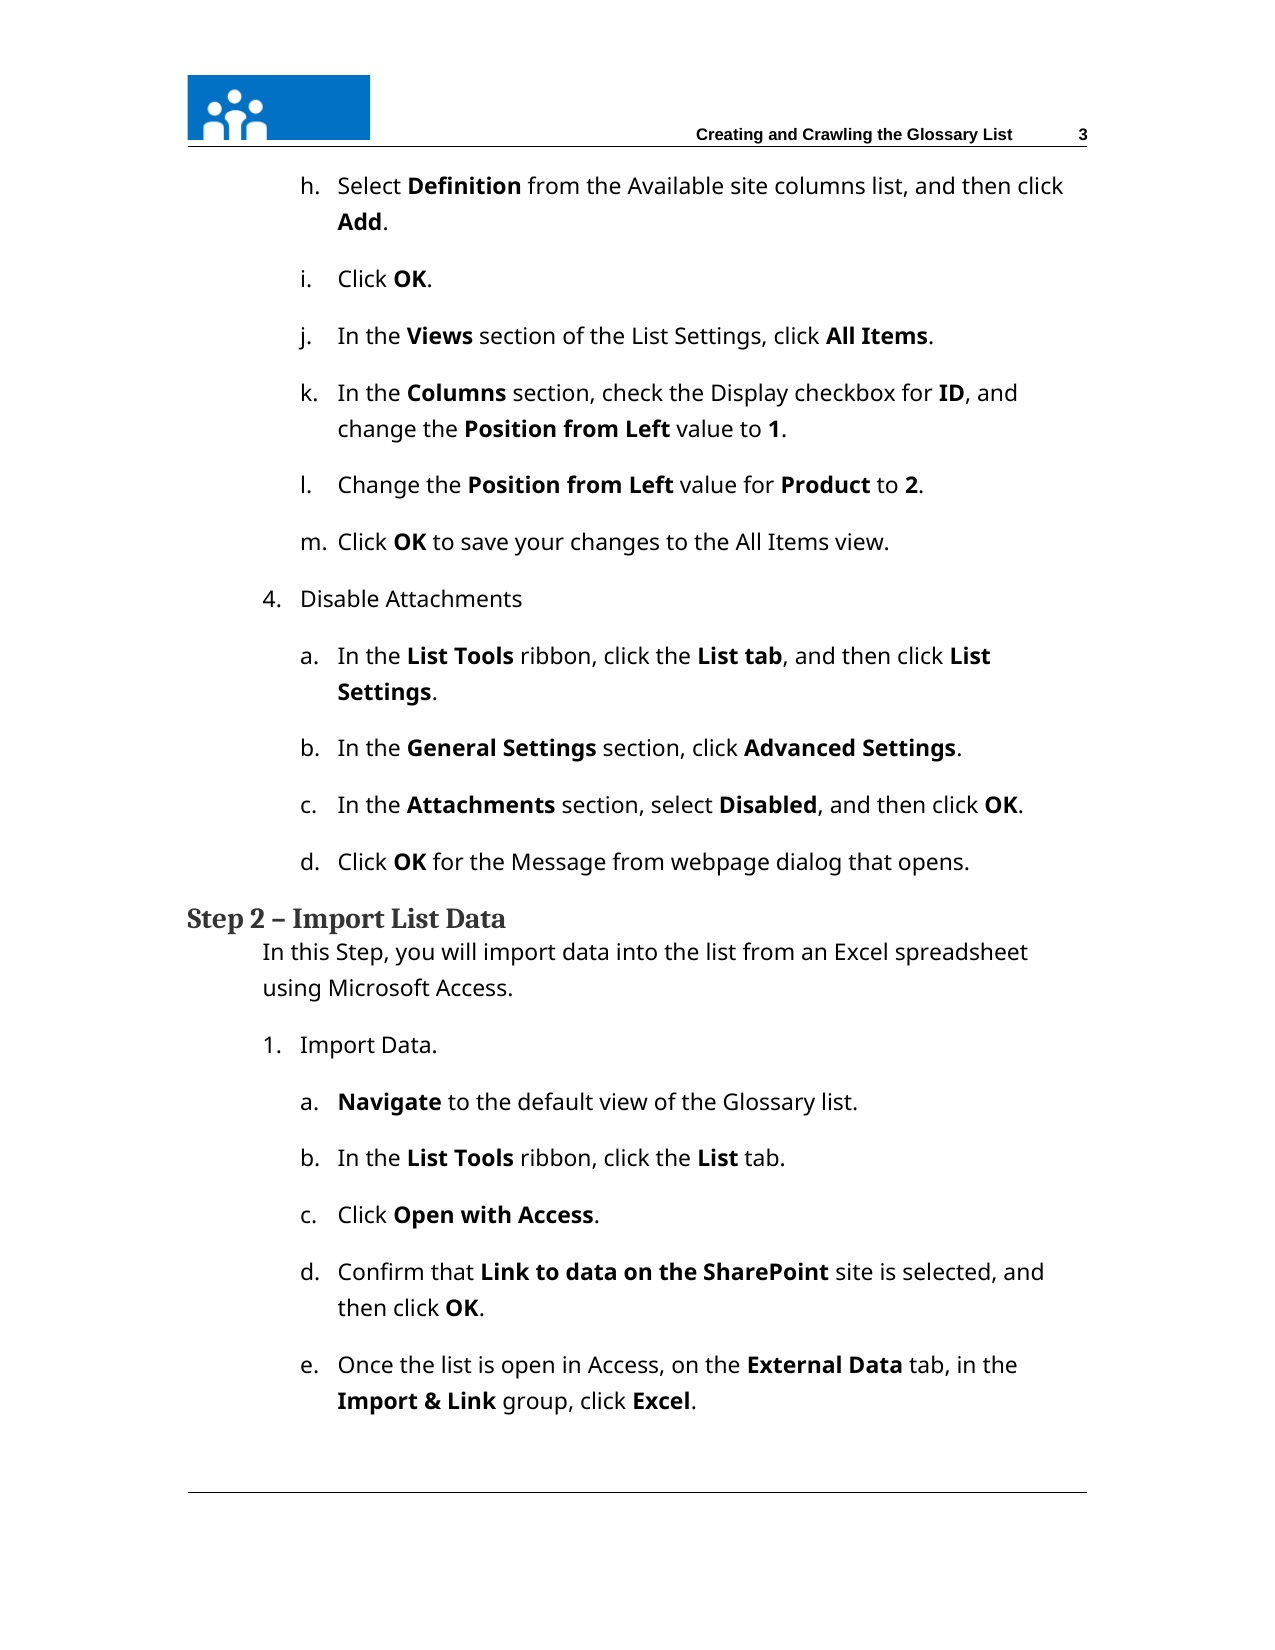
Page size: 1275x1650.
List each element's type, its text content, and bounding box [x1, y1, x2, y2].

list Click OK to save your changes to the All Items view. [300, 526, 1087, 557]
list Click OK for the Message from webpage dialog that opens. [300, 846, 1087, 877]
list Navigate to the default view of the Glossary list. [300, 1086, 1087, 1117]
picture [187, 75, 371, 140]
list In the Views section of the List Settings, click All Items. [300, 320, 1087, 351]
list In the List Tools ribbon, click the List tab. [300, 1142, 1087, 1174]
list In the Columns section, check the Display checkbox for ID, and change the Position from Left value to 1. [300, 377, 1087, 444]
list In the Attachments section, select Disabled, and then click OK. [300, 789, 1087, 820]
list Click Open with Access. [300, 1199, 1087, 1230]
list In the List Tools ribbon, click the List tab, and then click List Settings. [300, 639, 1087, 707]
list In the General Settings section, click Advanced Settings. [300, 732, 1087, 763]
subtitle Step 2 – Import List Data [187, 903, 1087, 936]
text In this Step, you will import data into the list from an Excel spreadsheet using Microsoft Access. [262, 936, 1087, 1003]
list Select Definition from the Available site columns list, and then click Add. [300, 170, 1087, 237]
text Disable Attachments [262, 583, 1087, 614]
list Import Data. [262, 1029, 1087, 1060]
list Confirm that Link to data on the SharePoint site is selected, and then click OK. [300, 1256, 1087, 1323]
list Change the Position from Left value for Product to 2. [300, 469, 1087, 501]
list Once the list is open in Access, on the External Data tab, in the Import & Link group, click Excel. [300, 1349, 1087, 1416]
list Click OK. [300, 263, 1087, 294]
